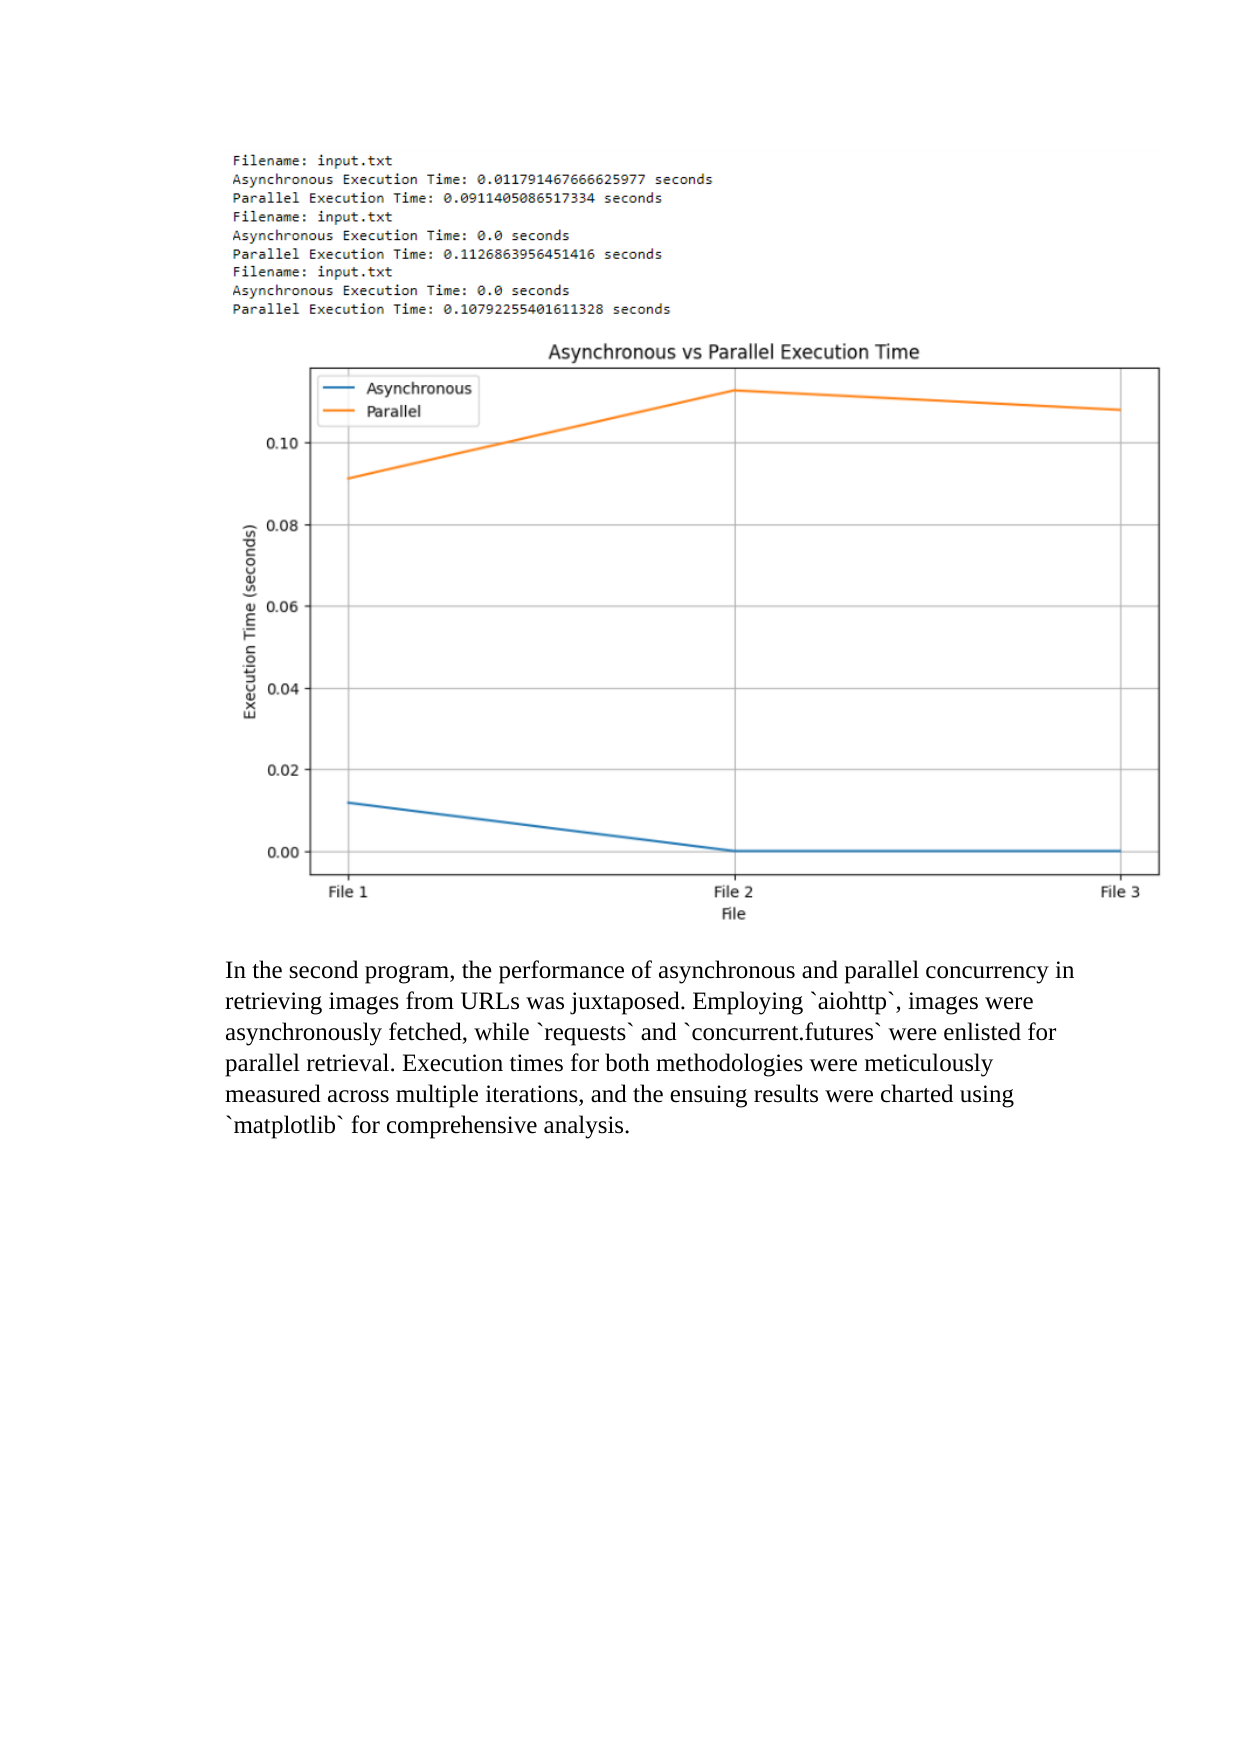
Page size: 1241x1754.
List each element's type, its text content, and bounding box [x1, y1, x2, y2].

picture [225, 150, 1166, 922]
list In the second program, the performance of asynchronous and parallel concurrency in retrieving images from URLs was juxtaposed. Employing `aiohttp`, images were asynchronously fetched, while `requests` and `concurrent.futures` were enlisted for parallel retrieval. Execution times for both methodologies were meticulously measured across multiple iterations, and the ensuing results were charted using `matplotlib` for comprehensive analysis. [225, 955, 1090, 1139]
